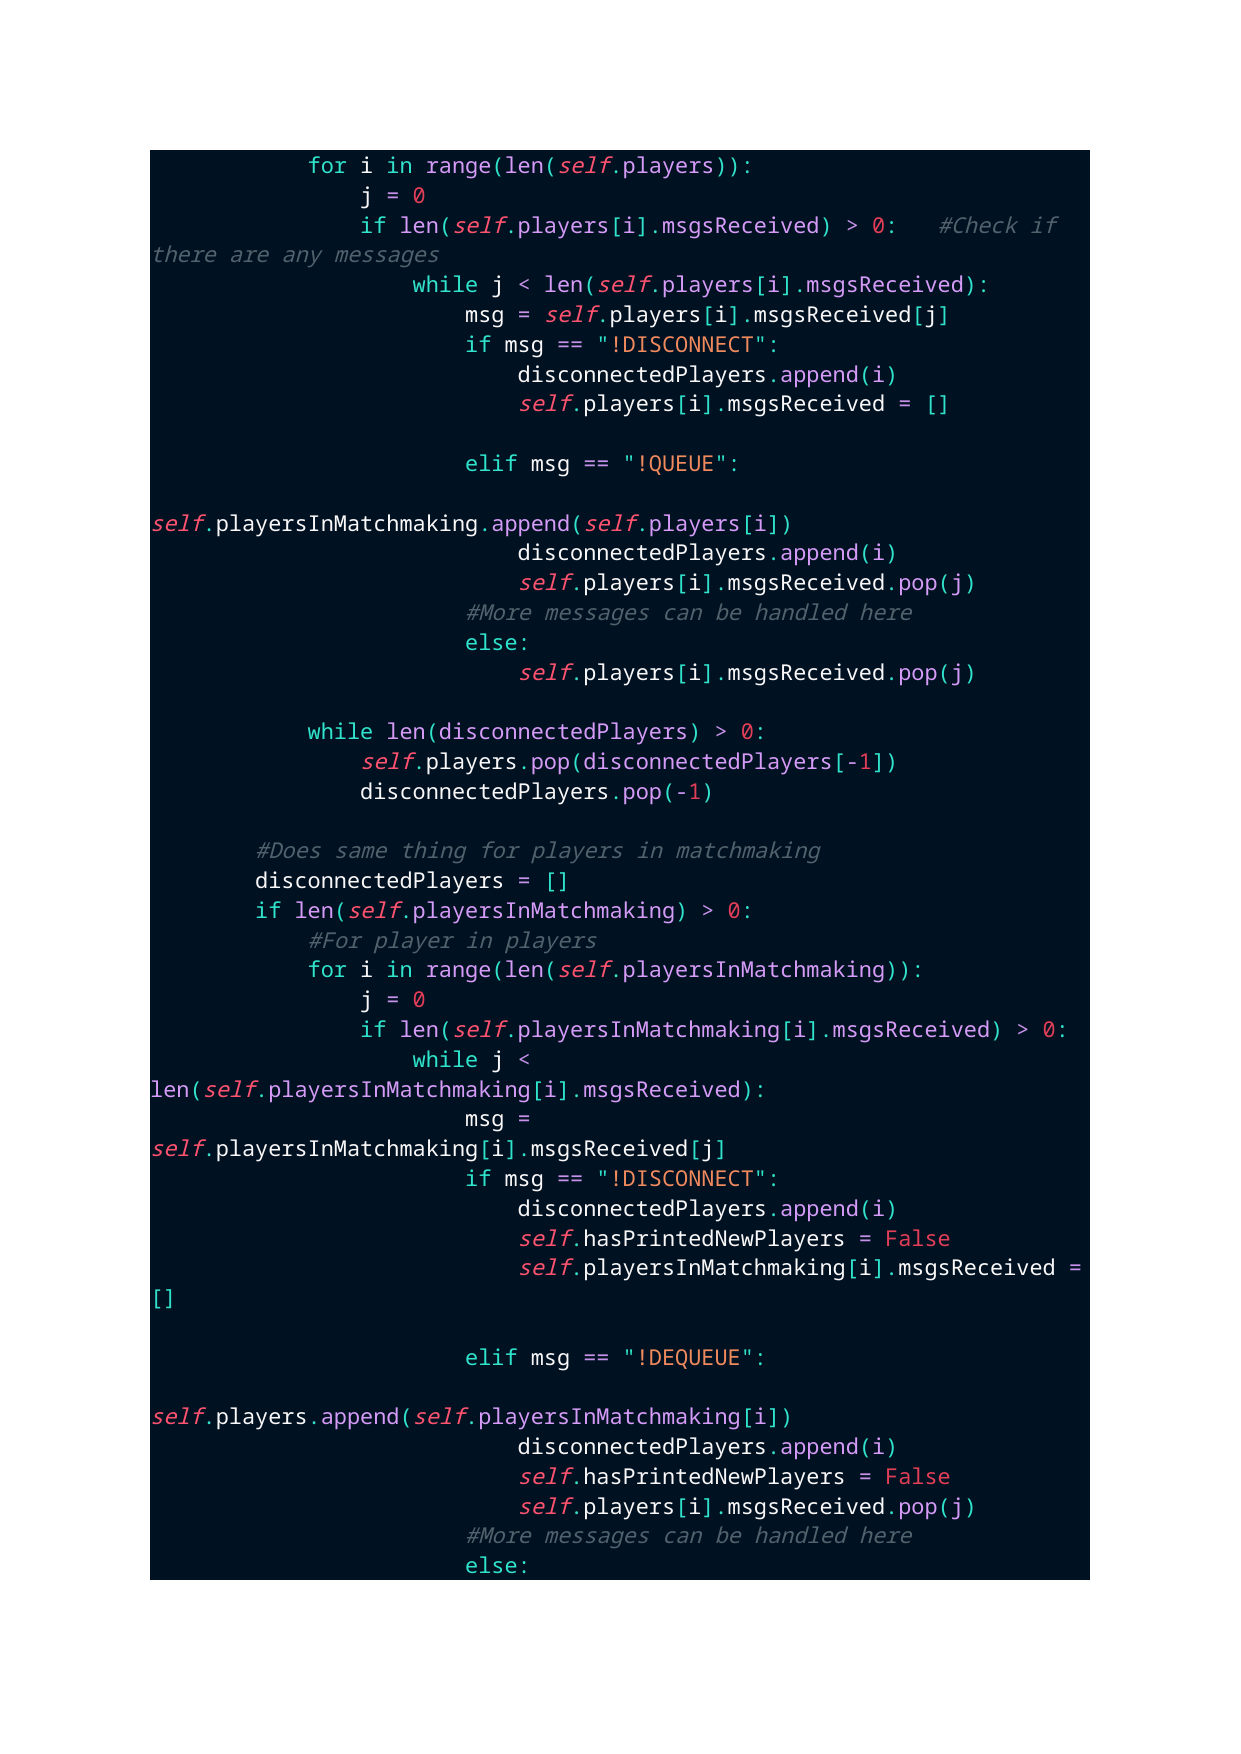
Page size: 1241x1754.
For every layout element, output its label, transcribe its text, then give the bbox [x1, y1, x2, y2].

text disconnectedPlayers.pop(-1) [150, 776, 1090, 805]
text if len(self.playersInMatchmaking) > 0: [150, 895, 1090, 924]
text elif msg == "!DEQUEUE": [150, 1342, 1090, 1371]
text else: [150, 627, 1090, 656]
text self.players[i].msgsReceived.pop(j) [150, 1491, 1090, 1520]
text #Does same thing for players in matchmaking [150, 835, 1090, 865]
text #More messages can be handled here [150, 597, 1090, 627]
text self.players.pop(disconnectedPlayers[-1]) [150, 746, 1090, 776]
text self.players[i].msgsReceived = [] [150, 388, 1090, 418]
text else: [150, 1550, 1090, 1580]
text for i in range(len(self.players)): [150, 150, 1090, 180]
text self.players[i].msgsReceived.pop(j) [150, 567, 1090, 597]
text disconnectedPlayers.append(i) [150, 358, 1090, 388]
text disconnectedPlayers.append(i) [150, 1193, 1090, 1222]
text if len(self.players[i].msgsReceived) > 0: #Check if there are any messages [150, 209, 1090, 269]
text msg = self.playersInMatchmaking[i].msgsReceived[j] [150, 1103, 1090, 1163]
text if len(self.playersInMatchmaking[i].msgsReceived) > 0: [150, 1014, 1090, 1044]
text disconnectedPlayers.append(i) [150, 1431, 1090, 1461]
text self.playersInMatchmaking[i].msgsReceived = [] [150, 1252, 1090, 1312]
text #For player in players [150, 924, 1090, 954]
text for i in range(len(self.playersInMatchmaking)): [150, 954, 1090, 984]
text j = 0 [150, 984, 1090, 1014]
text self.hasPrintedNewPlayers = False [150, 1461, 1090, 1491]
text self.players.append(self.playersInMatchmaking[i]) [150, 1371, 1090, 1431]
text while len(disconnectedPlayers) > 0: [150, 716, 1090, 746]
text elif msg == "!QUEUE": [150, 448, 1090, 478]
text disconnectedPlayers.append(i) [150, 537, 1090, 567]
text while j < len(self.players[i].msgsReceived): [150, 269, 1090, 299]
text disconnectedPlayers = [] [150, 865, 1090, 895]
text msg = self.players[i].msgsReceived[j] [150, 299, 1090, 329]
text #More messages can be handled here [150, 1520, 1090, 1550]
text j = 0 [150, 180, 1090, 209]
text while j < len(self.playersInMatchmaking[i].msgsReceived): [150, 1044, 1090, 1103]
text if msg == "!DISCONNECT": [150, 329, 1090, 358]
text self.hasPrintedNewPlayers = False [150, 1222, 1090, 1252]
text self.players[i].msgsReceived.pop(j) [150, 656, 1090, 686]
text self.playersInMatchmaking.append(self.players[i]) [150, 478, 1090, 537]
text if msg == "!DISCONNECT": [150, 1163, 1090, 1193]
